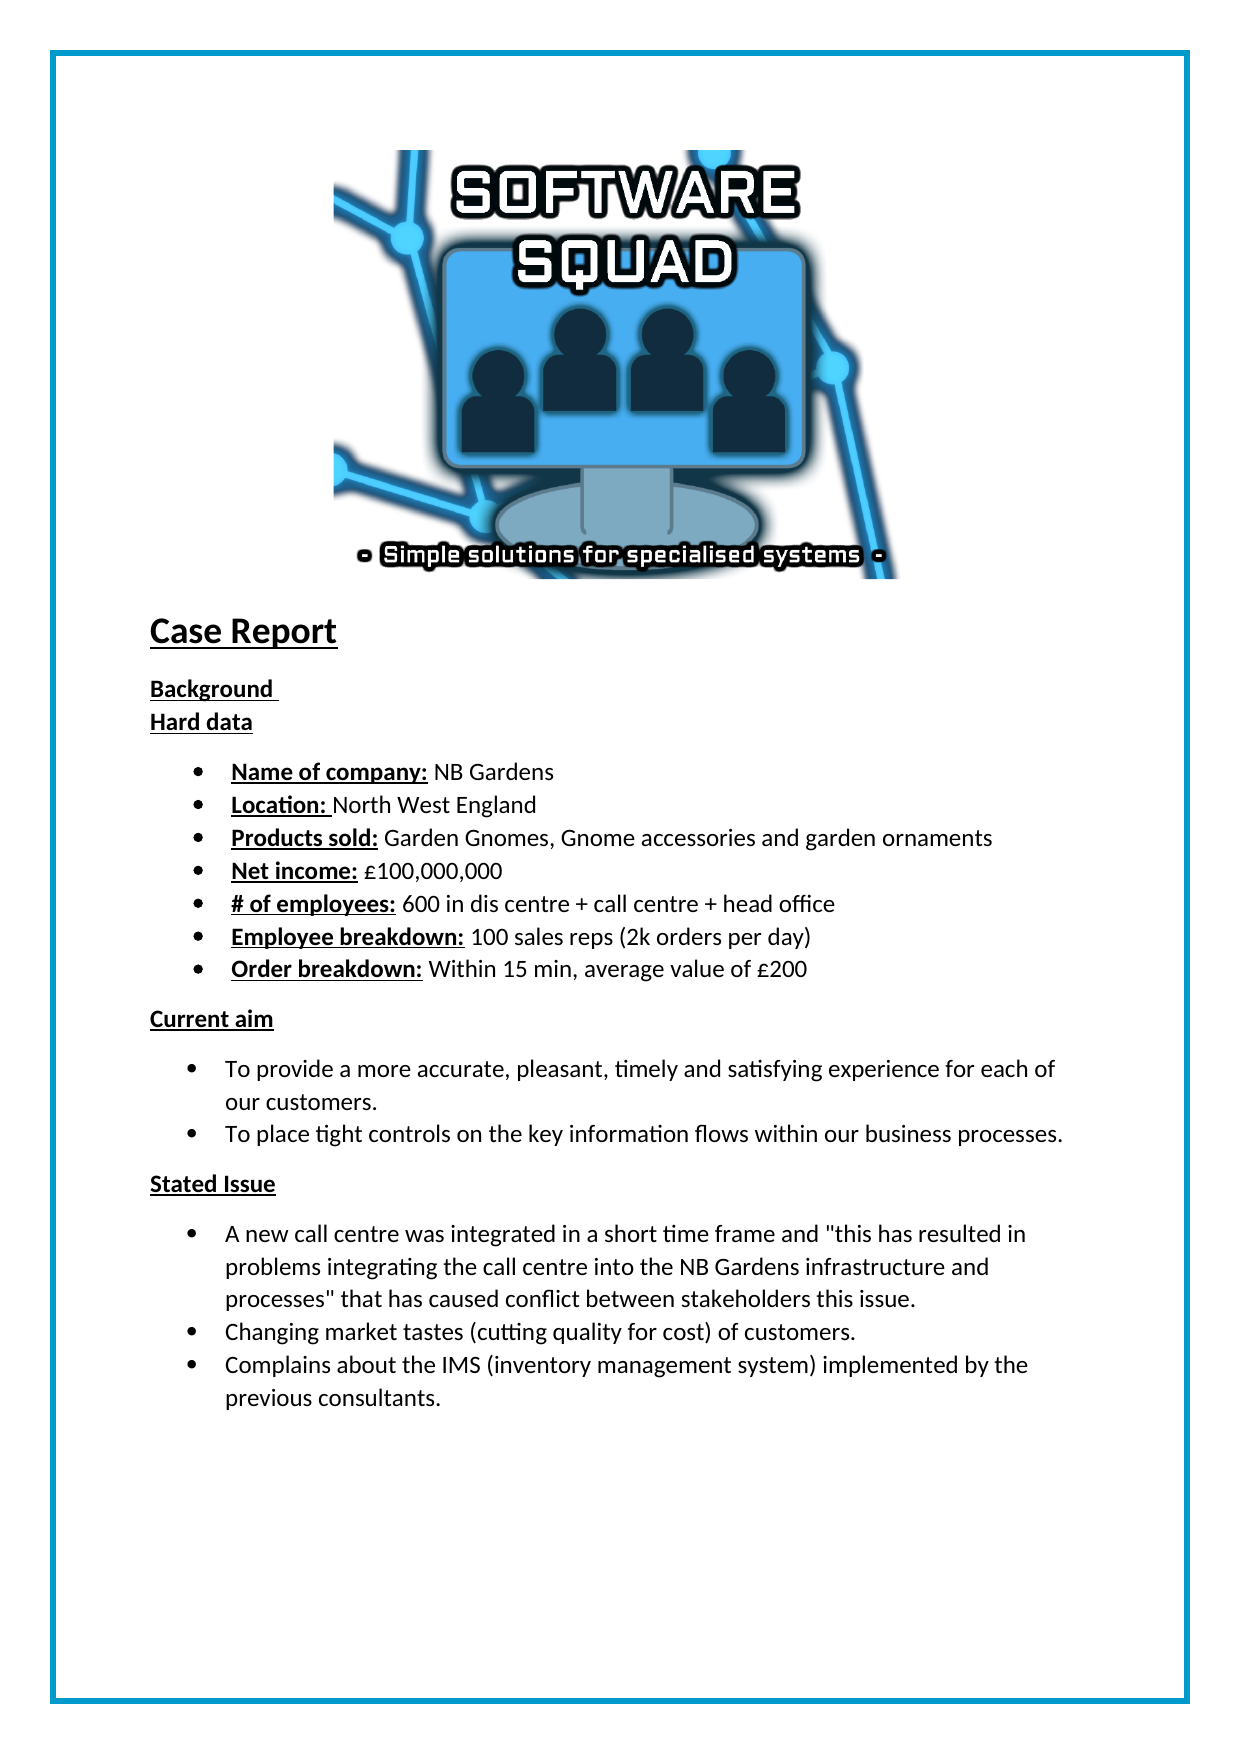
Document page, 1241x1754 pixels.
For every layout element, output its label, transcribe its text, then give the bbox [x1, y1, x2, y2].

list Employee breakdown: 100 sales reps (2k orders per day) [194, 921, 1090, 951]
list Changing market tastes (cutting quality for cost) of customers. [187, 1317, 1090, 1347]
list Complains about the IMS (inventory management system) implemented by the previous consultants. [187, 1349, 1090, 1413]
list # of employees: 600 in dis centre + call centre + head office [194, 888, 1090, 918]
picture [332, 150, 901, 578]
text Case Report [150, 607, 1090, 653]
list To provide a more accurate, pleasant, timely and satisfying experience for each of our customers. [187, 1053, 1090, 1116]
list Order breakdown: Within 15 min, average value of £200 [194, 954, 1090, 984]
text Current aim [150, 1003, 1090, 1034]
list A new call centre was integrated in a short time frame and "this has resulted in problems integrating the call centre into the NB Gardens infrastructure and processes" that has caused conflict between stakeholders this issue. [187, 1218, 1090, 1314]
list Products sold: Garden Gnomes, Gnome accessories and garden ornaments [194, 822, 1090, 852]
list To place tight controls on the key information flows within our business processes. [187, 1119, 1090, 1149]
list Name of company: NB Gardens [194, 756, 1090, 787]
list Net income: £100,000,000 [194, 855, 1090, 885]
text Background Hard data [150, 674, 1090, 737]
list Location: North West England [194, 789, 1090, 819]
text Stated Issue [150, 1168, 1090, 1199]
